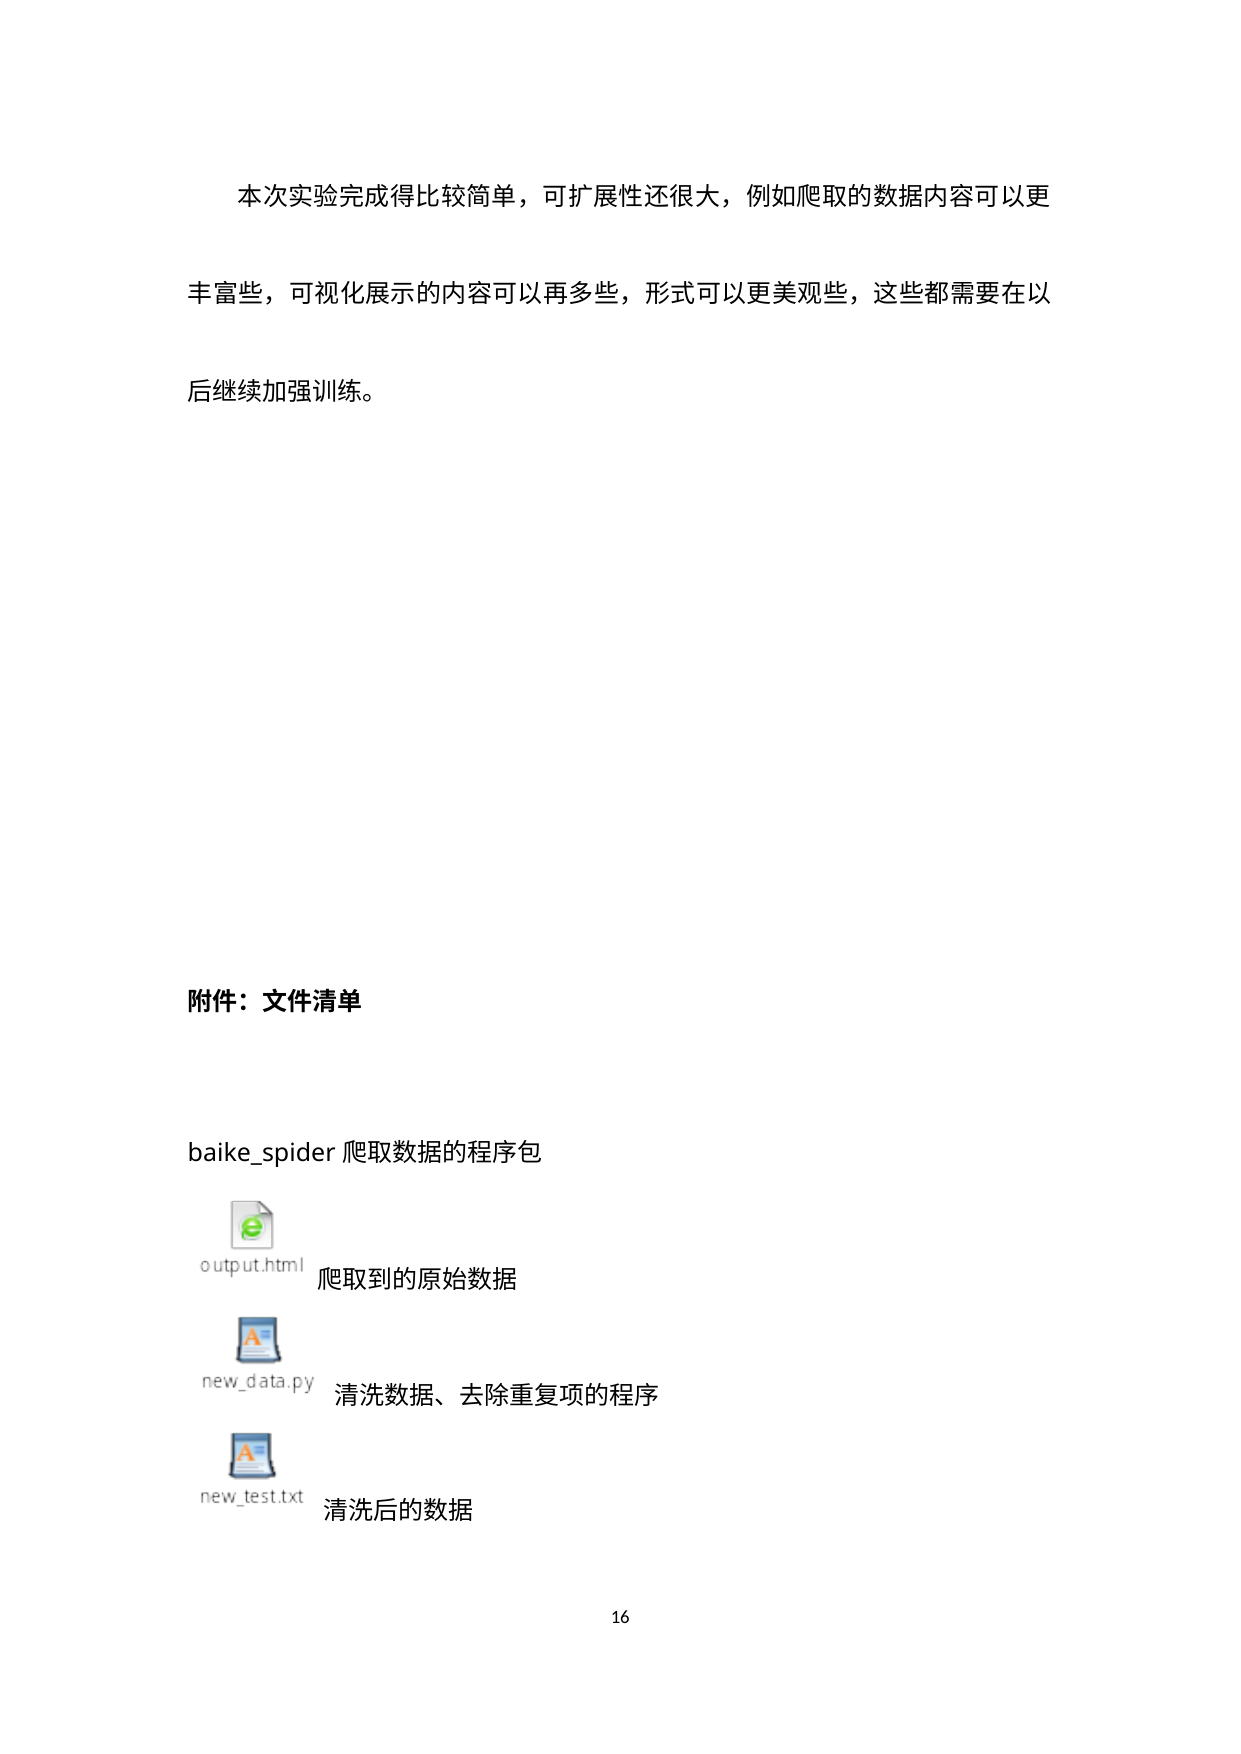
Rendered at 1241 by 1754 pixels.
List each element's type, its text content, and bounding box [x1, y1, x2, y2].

text 爬取到的原始数据 [187, 1201, 1053, 1298]
subtitle 附件：文件清单 [187, 967, 1053, 1032]
text 清洗后的数据 [187, 1432, 1053, 1530]
text baike_spider 爬取数据的程序包 [187, 1118, 1053, 1183]
text 清洗数据、去除重复项的程序 [187, 1317, 1053, 1414]
text 本次实验完成得比较简单，可扩展性还很大，例如爬取的数据内容可以更丰富些，可视化展示的内容可以再多些，形式可以更美观些，这些都需要在以后继续加强训练。 [187, 162, 1053, 422]
